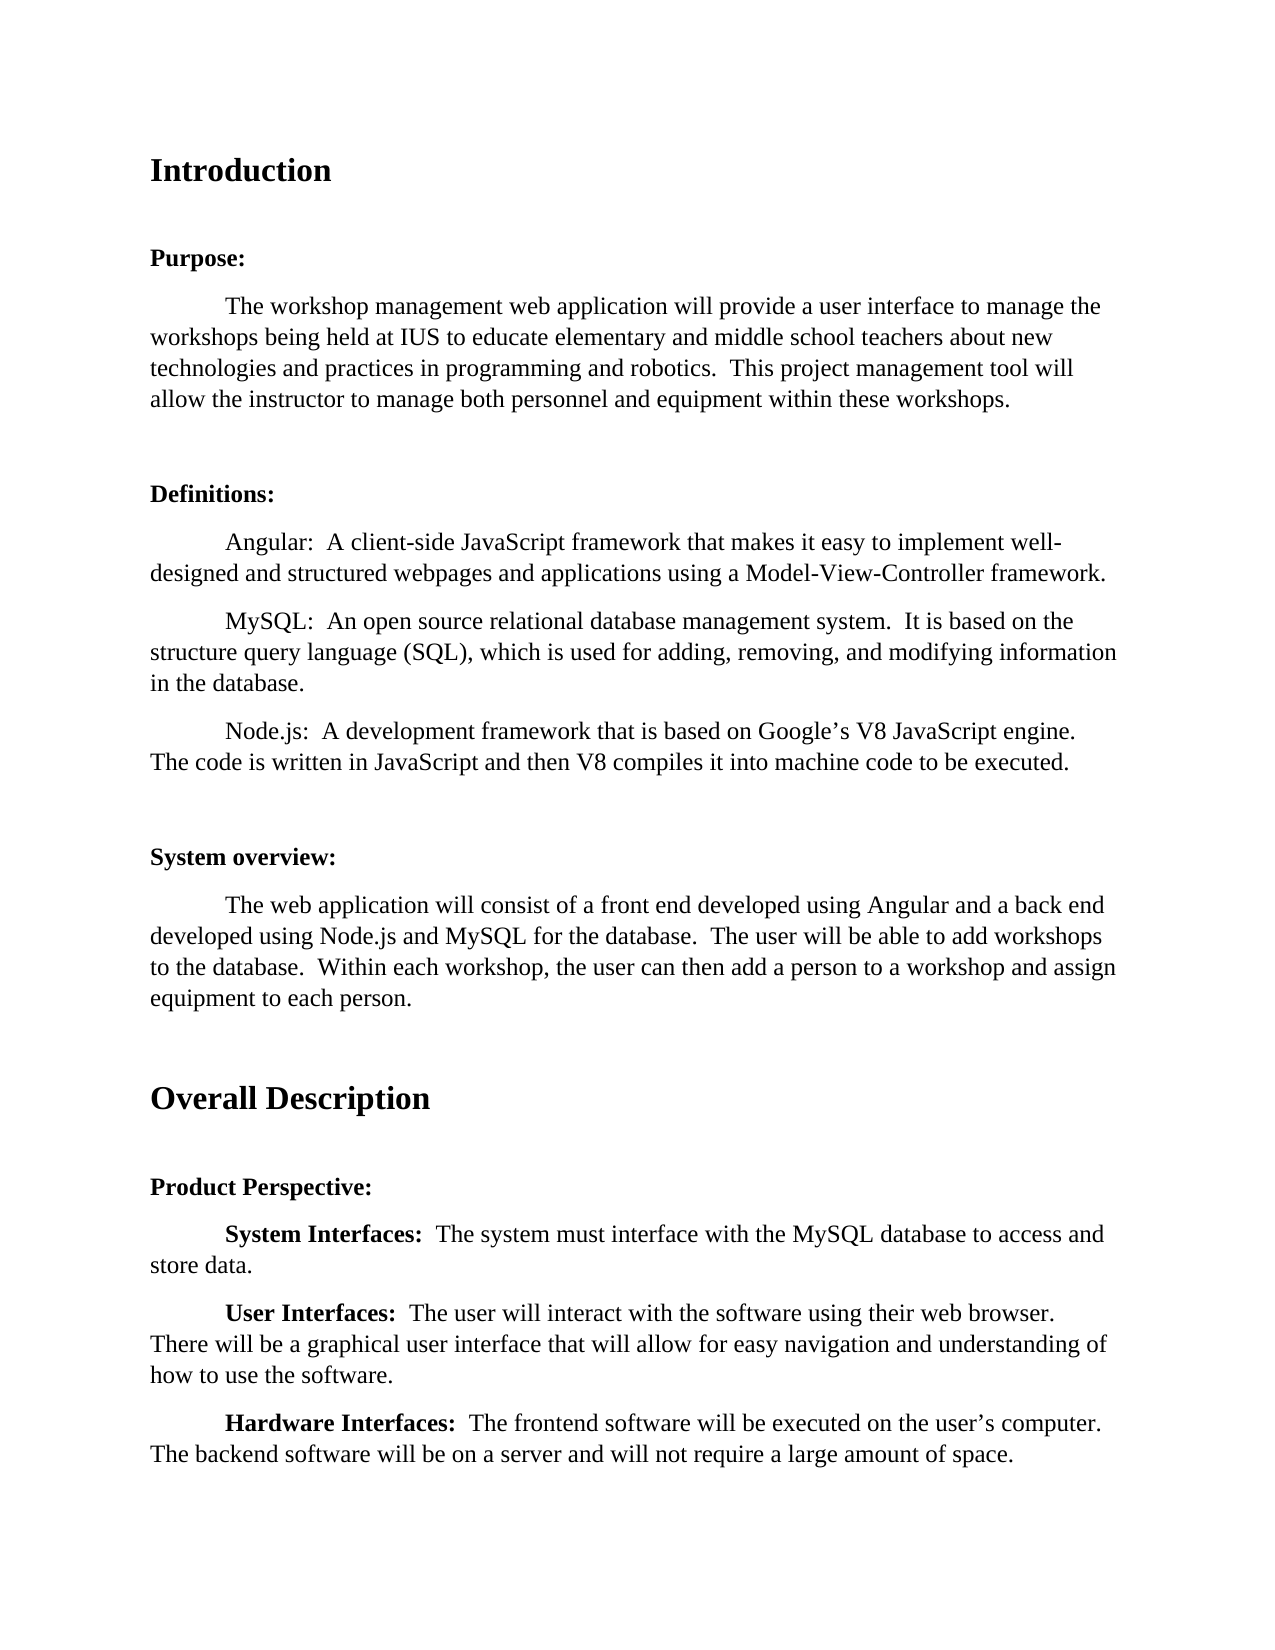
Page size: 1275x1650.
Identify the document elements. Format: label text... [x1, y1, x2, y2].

text Introduction [150, 150, 1125, 188]
text The web application will consist of a front end developed using Angular and a back end developed using Node.js and MySQL for the database. The user will be able to add workshops to the database. Within each workshop, the user can then add a person to a workshop and assign equipment to each person. [150, 890, 1125, 1012]
text System overview: [150, 842, 1125, 871]
text MySQL: An open source relational database management system. It is based on the structure query language (SQL), which is used for adding, removing, and modifying information in the database. [150, 606, 1125, 697]
text Overall Description [150, 1078, 1125, 1117]
text Definitions: [150, 479, 1125, 508]
text The workshop management web application will provide a user interface to manage the workshops being held at IUS to educate elementary and middle school teachers about new technologies and practices in programming and robotics. This project management tool will allow the instructor to manage both personnel and equipment within these workshops. [150, 291, 1125, 413]
text System Interfaces: The system must interface with the MySQL database to access and store data. [150, 1219, 1125, 1279]
text Hardware Interfaces: The frontend software will be executed on the user’s computer. The backend software will be on a server and will not require a large amount of space. [150, 1408, 1125, 1468]
text Node.js: A development framework that is based on Google’s V8 JavaScript engine. The code is written in JavaScript and then V8 compiles it into machine code to be executed. [150, 716, 1125, 776]
text Angular: A client-side JavaScript framework that makes it easy to implement well-designed and structured webpages and applications using a Model-View-Controller framework. [150, 527, 1125, 587]
text User Interfaces: The user will interact with the software using their web browser. There will be a graphical user interface that will allow for easy navigation and understanding of how to use the software. [150, 1298, 1125, 1389]
text Product Perspective: [150, 1172, 1125, 1201]
text Purpose: [150, 243, 1125, 272]
